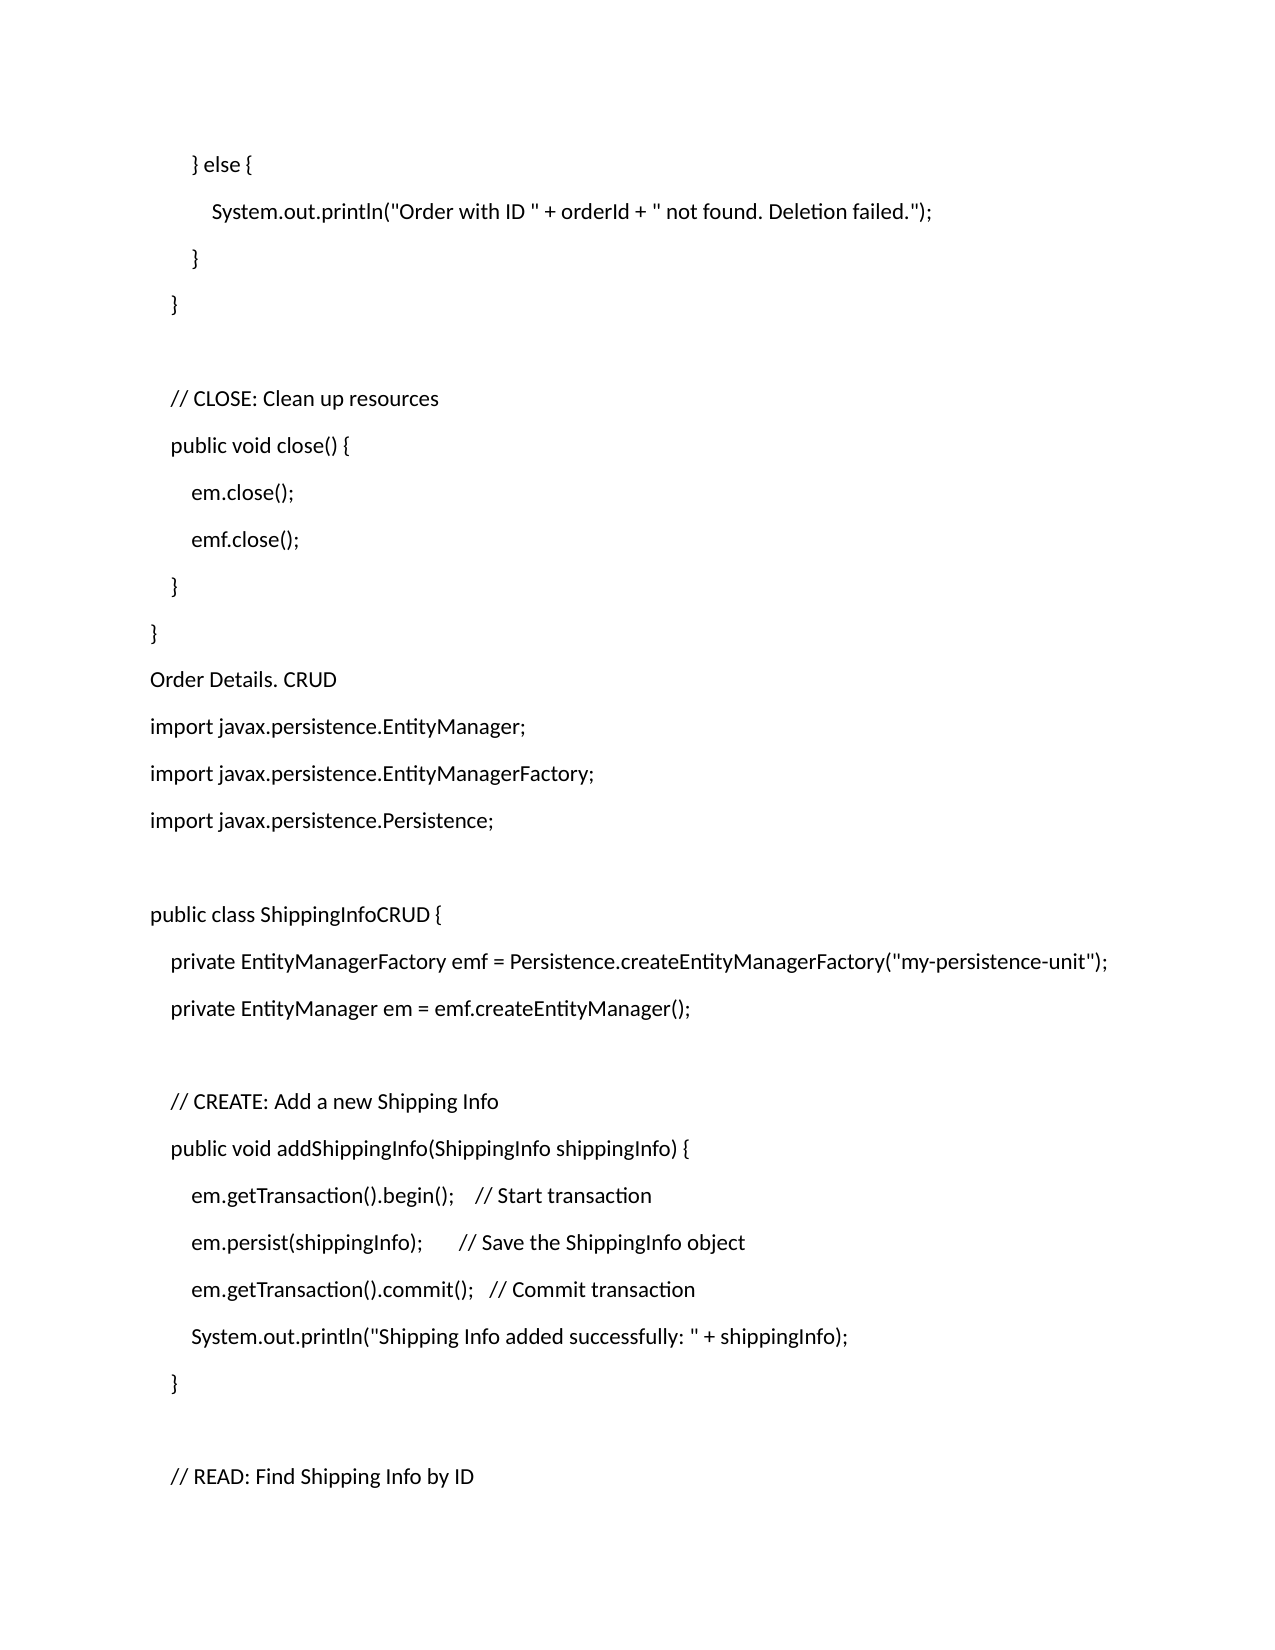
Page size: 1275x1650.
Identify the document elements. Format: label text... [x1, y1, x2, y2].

text } [150, 291, 1125, 319]
text import javax.persistence.EntityManagerFactory; [150, 759, 1125, 787]
text } [150, 244, 1125, 272]
text // CREATE: Add a new Shipping Info [150, 1087, 1125, 1116]
text public void close() { [150, 431, 1125, 459]
text public class ShippingInfoCRUD { [150, 900, 1125, 928]
text System.out.println("Order with ID " + orderId + " not found. Deletion failed."); [150, 197, 1125, 225]
text em.close(); [150, 478, 1125, 506]
text import javax.persistence.Persistence; [150, 806, 1125, 834]
text // CLOSE: Clean up resources [150, 384, 1125, 412]
text Order Details. CRUD [150, 666, 1125, 694]
text em.getTransaction().commit(); // Commit transaction [150, 1275, 1125, 1303]
text } [150, 1369, 1125, 1397]
text } [150, 619, 1125, 647]
text System.out.println("Shipping Info added successfully: " + shippingInfo); [150, 1322, 1125, 1350]
text } [150, 572, 1125, 600]
text // READ: Find Shipping Info by ID [150, 1462, 1125, 1491]
text private EntityManagerFactory emf = Persistence.createEntityManagerFactory("my-persistence-unit"); [150, 947, 1125, 975]
text public void addShippingInfo(ShippingInfo shippingInfo) { [150, 1134, 1125, 1162]
text emf.close(); [150, 525, 1125, 553]
text em.persist(shippingInfo); // Save the ShippingInfo object [150, 1228, 1125, 1256]
text private EntityManager em = emf.createEntityManager(); [150, 994, 1125, 1022]
text em.getTransaction().begin(); // Start transaction [150, 1181, 1125, 1209]
text } else { [150, 150, 1125, 178]
text import javax.persistence.EntityManager; [150, 712, 1125, 741]
